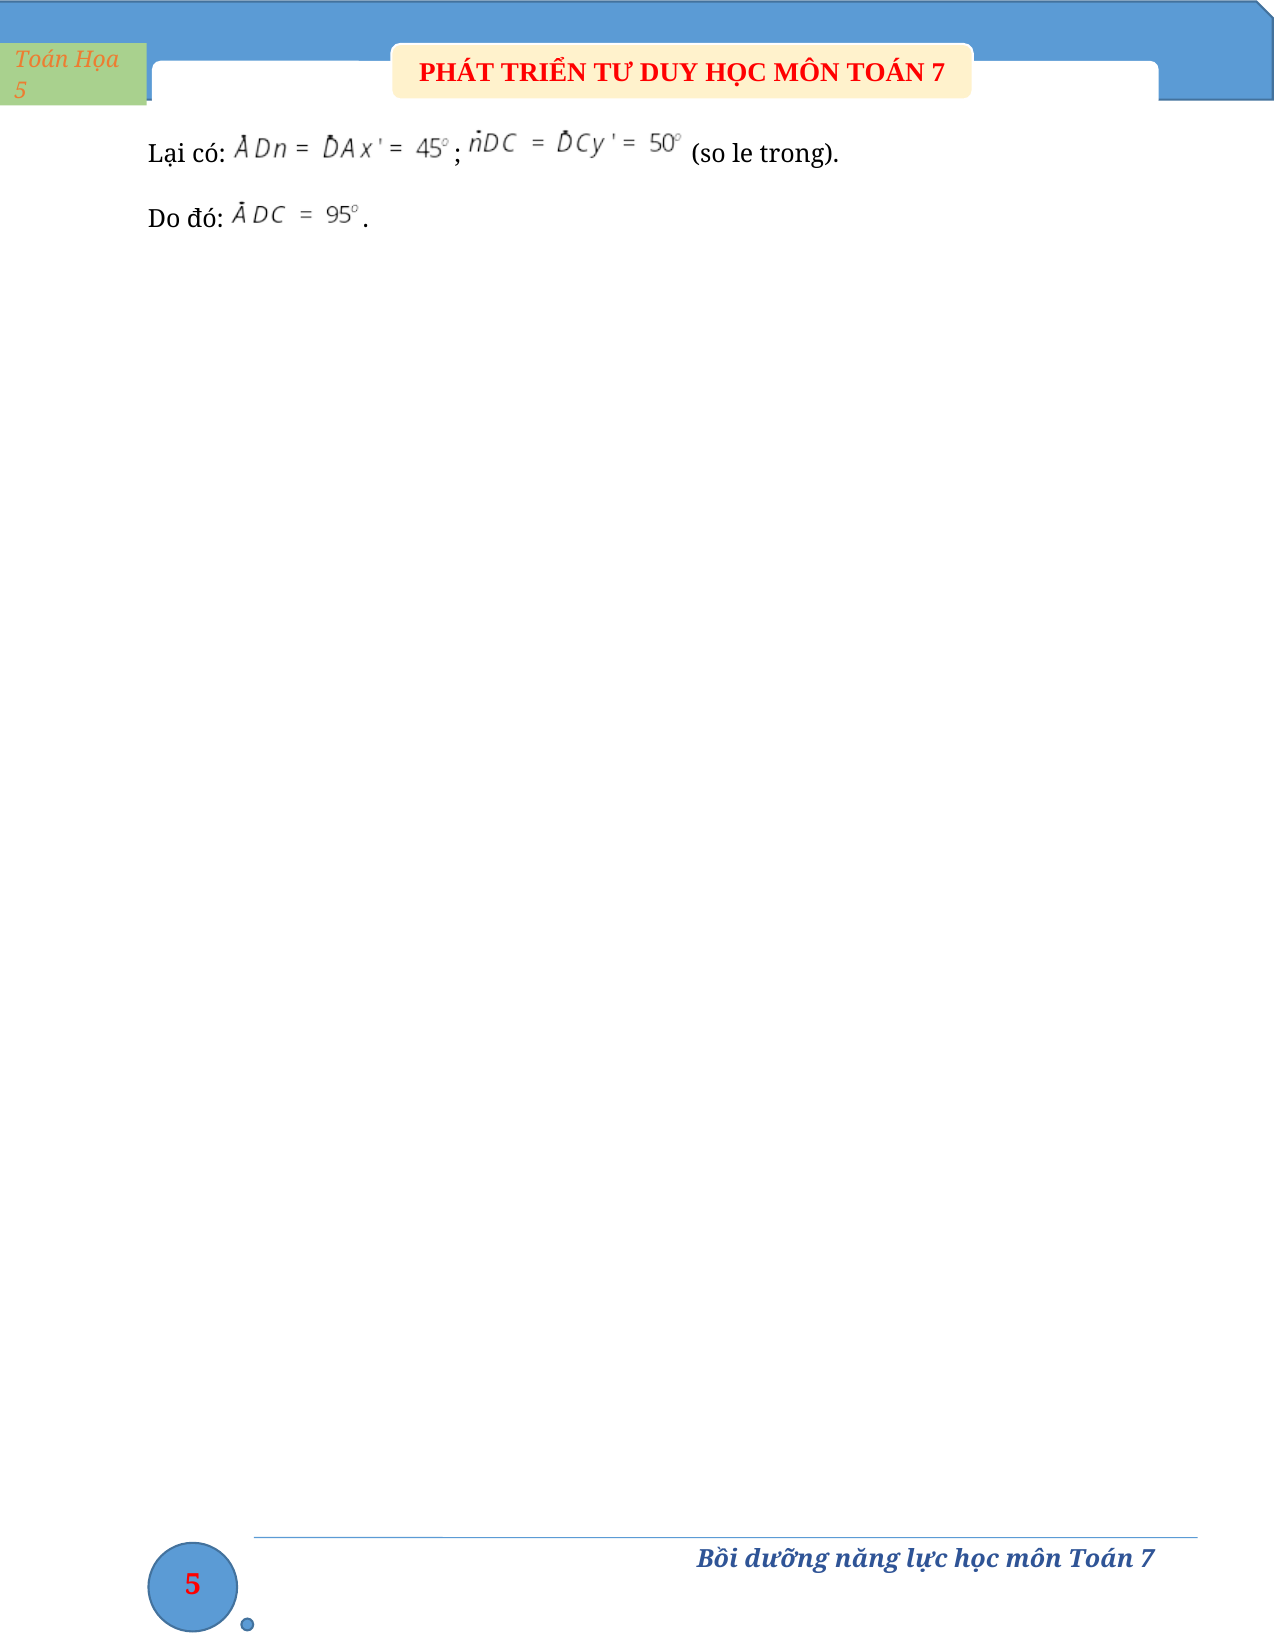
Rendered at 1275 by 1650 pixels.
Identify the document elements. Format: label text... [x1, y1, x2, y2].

text Do đó: . [148, 189, 1157, 234]
text Lại có: ; (so le trong). [148, 118, 1157, 170]
